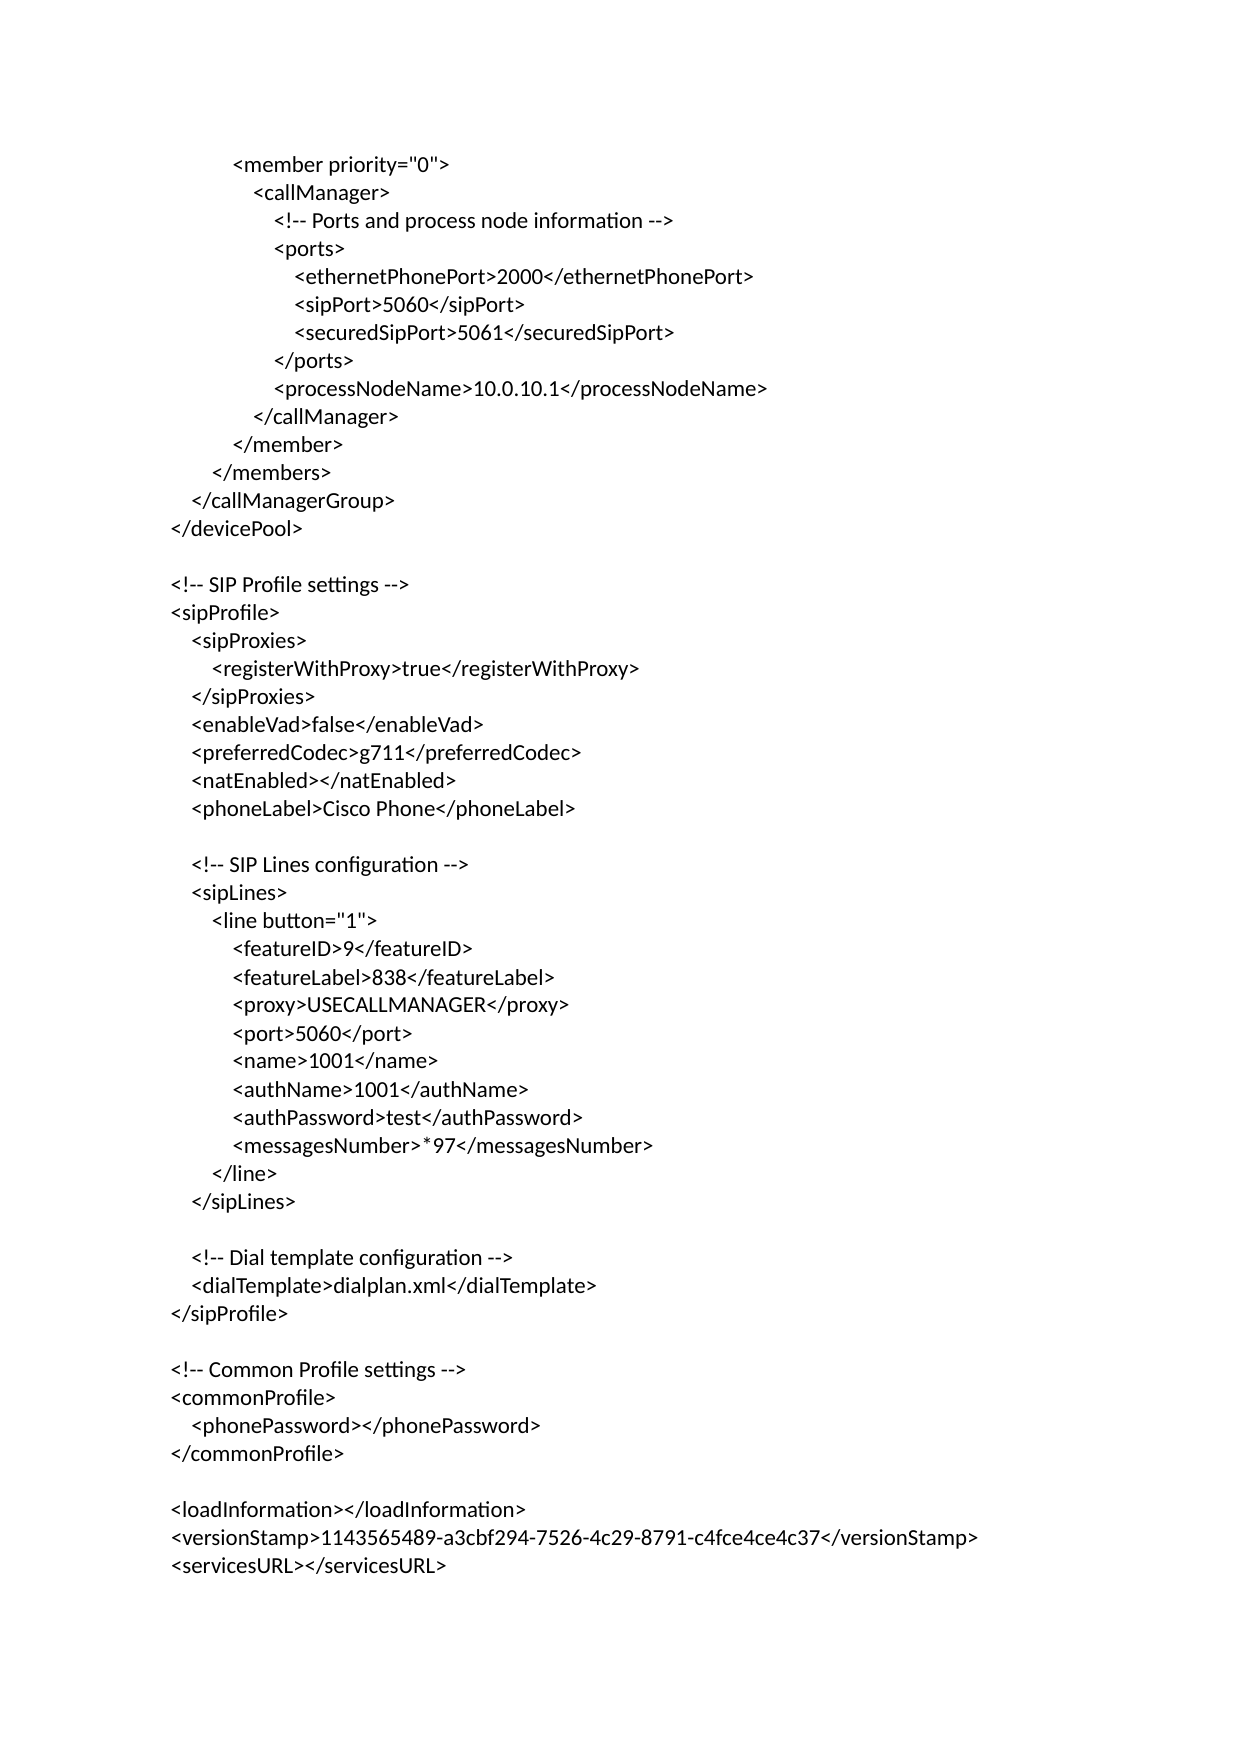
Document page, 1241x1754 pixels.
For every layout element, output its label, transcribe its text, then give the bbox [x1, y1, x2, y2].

text <phoneLabel>Cisco Phone</phoneLabel> [150, 794, 1090, 822]
text <ethernetPhonePort>2000</ethernetPhonePort> [150, 262, 1090, 290]
text <port>5060</port> [150, 1019, 1090, 1047]
text <preferredCodec>g711</preferredCodec> [150, 738, 1090, 766]
text </line> [150, 1159, 1090, 1187]
text </sipProxies> [150, 682, 1090, 710]
text <proxy>USECALLMANAGER</proxy> [150, 991, 1090, 1019]
text <!-- SIP Lines configuration --> [150, 851, 1090, 878]
text </members> [150, 458, 1090, 486]
text <processNodeName>10.0.10.1</processNodeName> [150, 374, 1090, 402]
text </ports> [150, 346, 1090, 374]
text <dialTemplate>dialplan.xml</dialTemplate> [150, 1271, 1090, 1299]
text <!-- Common Profile settings --> [150, 1355, 1090, 1383]
text <name>1001</name> [150, 1047, 1090, 1075]
text <!-- Dial template configuration --> [150, 1243, 1090, 1271]
text <sipLines> [150, 878, 1090, 907]
text <!-- Ports and process node information --> [150, 206, 1090, 234]
text <ports> [150, 234, 1090, 262]
text <sipPort>5060</sipPort> [150, 290, 1090, 318]
text <commonProfile> [150, 1383, 1090, 1411]
text <featureLabel>838</featureLabel> [150, 963, 1090, 991]
text <loadInformation></loadInformation> [150, 1495, 1090, 1523]
text <natEnabled></natEnabled> [150, 766, 1090, 794]
text <sipProxies> [150, 626, 1090, 654]
text </member> [150, 430, 1090, 458]
text </sipProfile> [150, 1299, 1090, 1327]
text </devicePool> [150, 514, 1090, 542]
text <line button="1"> [150, 907, 1090, 934]
text </callManager> [150, 402, 1090, 430]
text <servicesURL></servicesURL> [150, 1551, 1090, 1579]
text <authName>1001</authName> [150, 1075, 1090, 1103]
text <sipProfile> [150, 598, 1090, 626]
text </callManagerGroup> [150, 486, 1090, 514]
text <enableVad>false</enableVad> [150, 710, 1090, 738]
text <authPassword>test</authPassword> [150, 1103, 1090, 1131]
text <securedSipPort>5061</securedSipPort> [150, 318, 1090, 346]
text </commonProfile> [150, 1439, 1090, 1467]
text <versionStamp>1143565489-a3cbf294-7526-4c29-8791-c4fce4ce4c37</versionStamp> [150, 1523, 1090, 1551]
text <callManager> [150, 178, 1090, 206]
text <phonePassword></phonePassword> [150, 1411, 1090, 1439]
text <member priority="0"> [150, 150, 1090, 178]
text <!-- SIP Profile settings --> [150, 570, 1090, 598]
text <messagesNumber>*97</messagesNumber> [150, 1131, 1090, 1159]
text <featureID>9</featureID> [150, 934, 1090, 963]
text <registerWithProxy>true</registerWithProxy> [150, 654, 1090, 682]
text </sipLines> [150, 1187, 1090, 1215]
